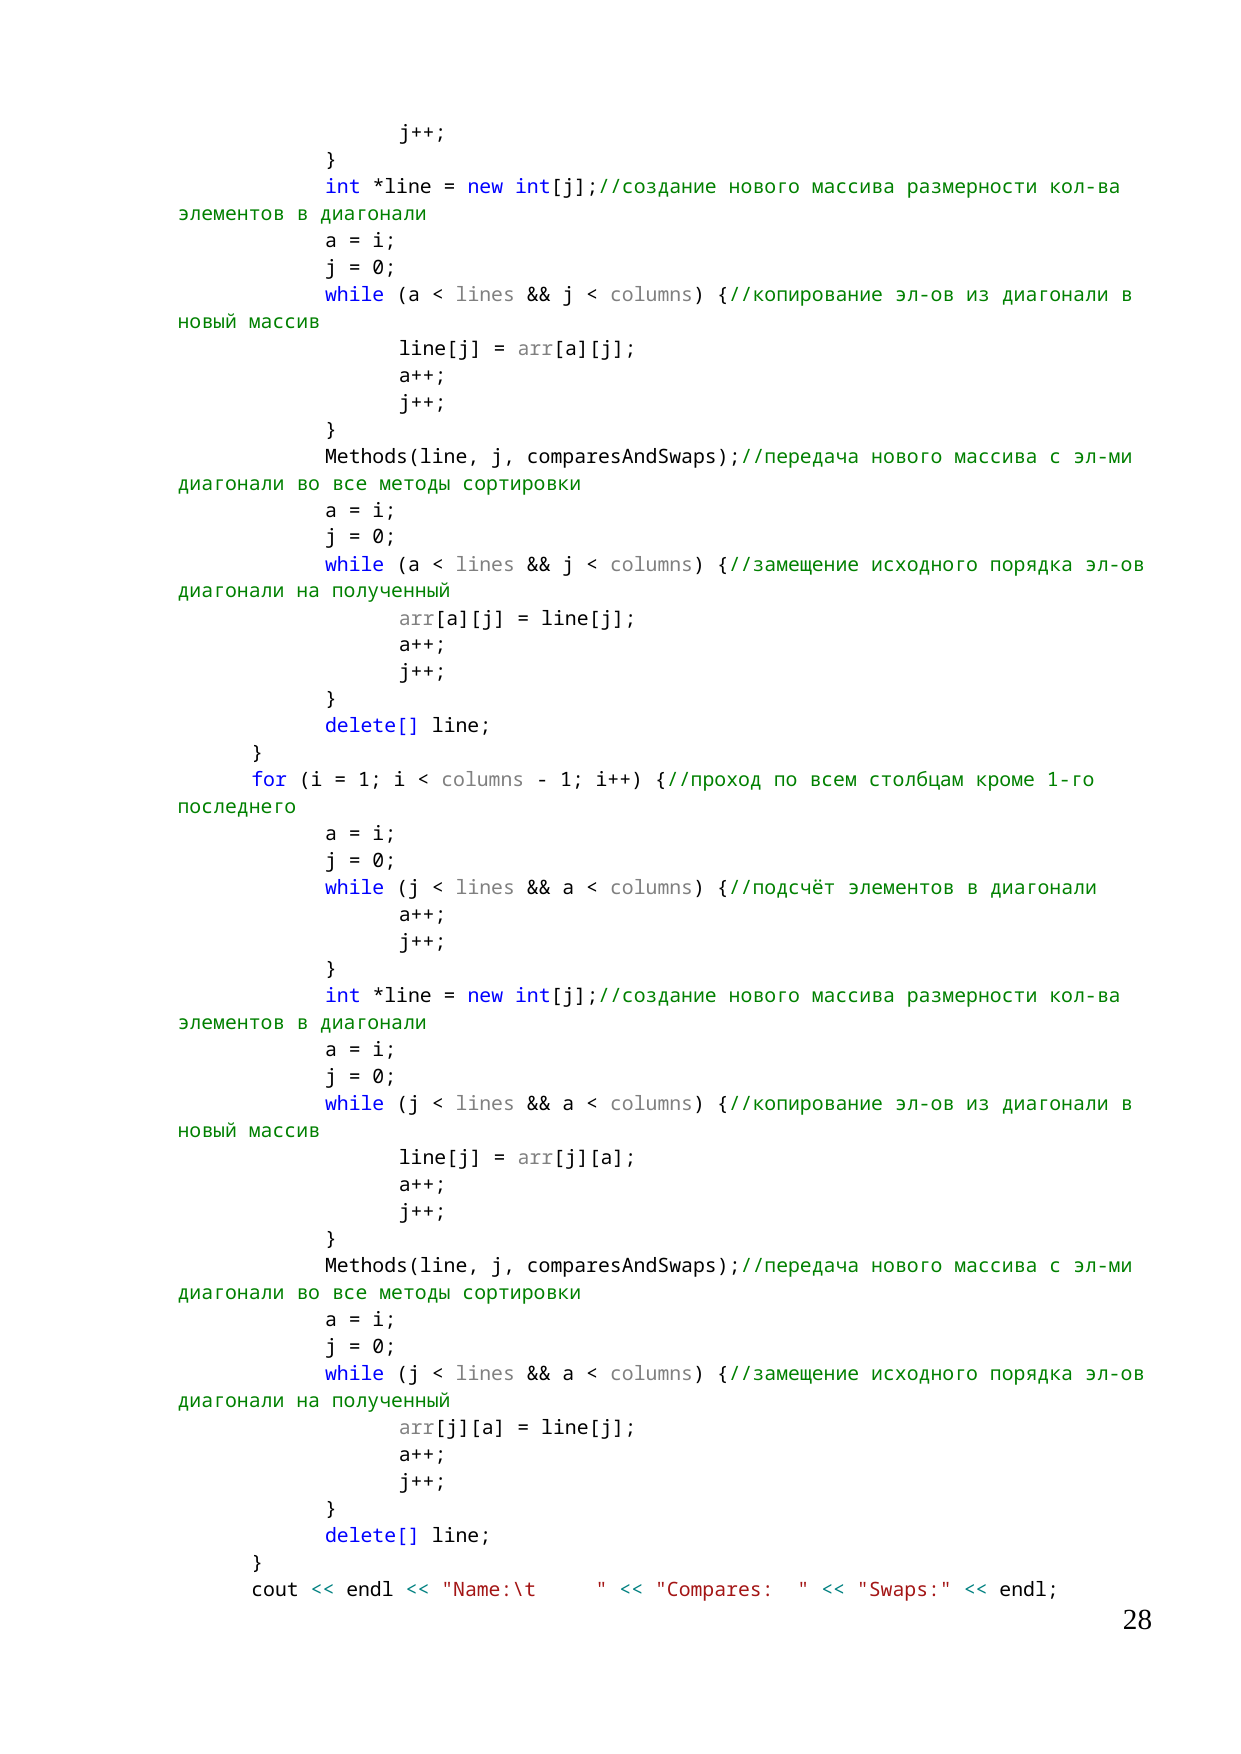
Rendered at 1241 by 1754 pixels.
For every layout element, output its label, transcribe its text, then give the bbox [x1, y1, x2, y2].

text arr[j][a] = line[j]; [177, 1413, 1152, 1440]
text a++; [177, 361, 1152, 388]
text j = 0; [177, 847, 1152, 873]
text j++; [177, 388, 1152, 415]
text int *line = new int[j];//создание нового массива размерности кол-ва элементов в диагонали [177, 981, 1152, 1035]
text while (a < lines && j < columns) {//замещение исходного порядка эл-ов диагонали на полученный [177, 550, 1152, 604]
text a++; [177, 1170, 1152, 1197]
text int *line = new int[j];//создание нового массива размерности кол-ва элементов в диагонали [177, 172, 1152, 226]
text j++; [177, 118, 1152, 145]
text cout << endl << "Name:\t " << "Compares: " << "Swaps:" << endl; [177, 1575, 1152, 1602]
text j = 0; [177, 253, 1152, 280]
text line[j] = arr[j][a]; [177, 1143, 1152, 1170]
text while (j < lines && a < columns) {//копирование эл-ов из диагонали в новый массив [177, 1089, 1152, 1143]
text a++; [177, 901, 1152, 927]
text j++; [177, 1197, 1152, 1224]
text j++; [177, 658, 1152, 685]
text j = 0; [177, 1062, 1152, 1089]
text } [177, 1494, 1152, 1521]
text } [177, 415, 1152, 442]
text a = i; [177, 496, 1152, 523]
text while (j < lines && a < columns) {//замещение исходного порядка эл-ов диагонали на полученный [177, 1359, 1152, 1413]
text a++; [177, 631, 1152, 658]
text a = i; [177, 819, 1152, 847]
text while (j < lines && a < columns) {//подсчёт элементов в диагонали [177, 873, 1152, 901]
text j++; [177, 1467, 1152, 1494]
text j = 0; [177, 523, 1152, 550]
text a = i; [177, 1035, 1152, 1062]
text a++; [177, 1440, 1152, 1467]
text while (a < lines && j < columns) {//копирование эл-ов из диагонали в новый массив [177, 280, 1152, 334]
text line[j] = arr[a][j]; [177, 334, 1152, 361]
text a = i; [177, 226, 1152, 253]
text } [177, 1548, 1152, 1575]
text Methods(line, j, comparesAndSwaps);//передача нового массива с эл-ми диагонали во все методы сортировки [177, 442, 1152, 496]
text arr[a][j] = line[j]; [177, 604, 1152, 631]
text a = i; [177, 1305, 1152, 1332]
text delete[] line; [177, 712, 1152, 739]
text } [177, 1224, 1152, 1251]
text } [177, 954, 1152, 981]
text delete[] line; [177, 1521, 1152, 1548]
text } [177, 145, 1152, 172]
text } [177, 739, 1152, 766]
text Methods(line, j, comparesAndSwaps);//передача нового массива с эл-ми диагонали во все методы сортировки [177, 1251, 1152, 1305]
text } [177, 685, 1152, 712]
text j = 0; [177, 1332, 1152, 1359]
text j++; [177, 927, 1152, 954]
text for (i = 1; i < columns - 1; i++) {//проход по всем столбцам кроме 1-го последнего [177, 766, 1152, 819]
